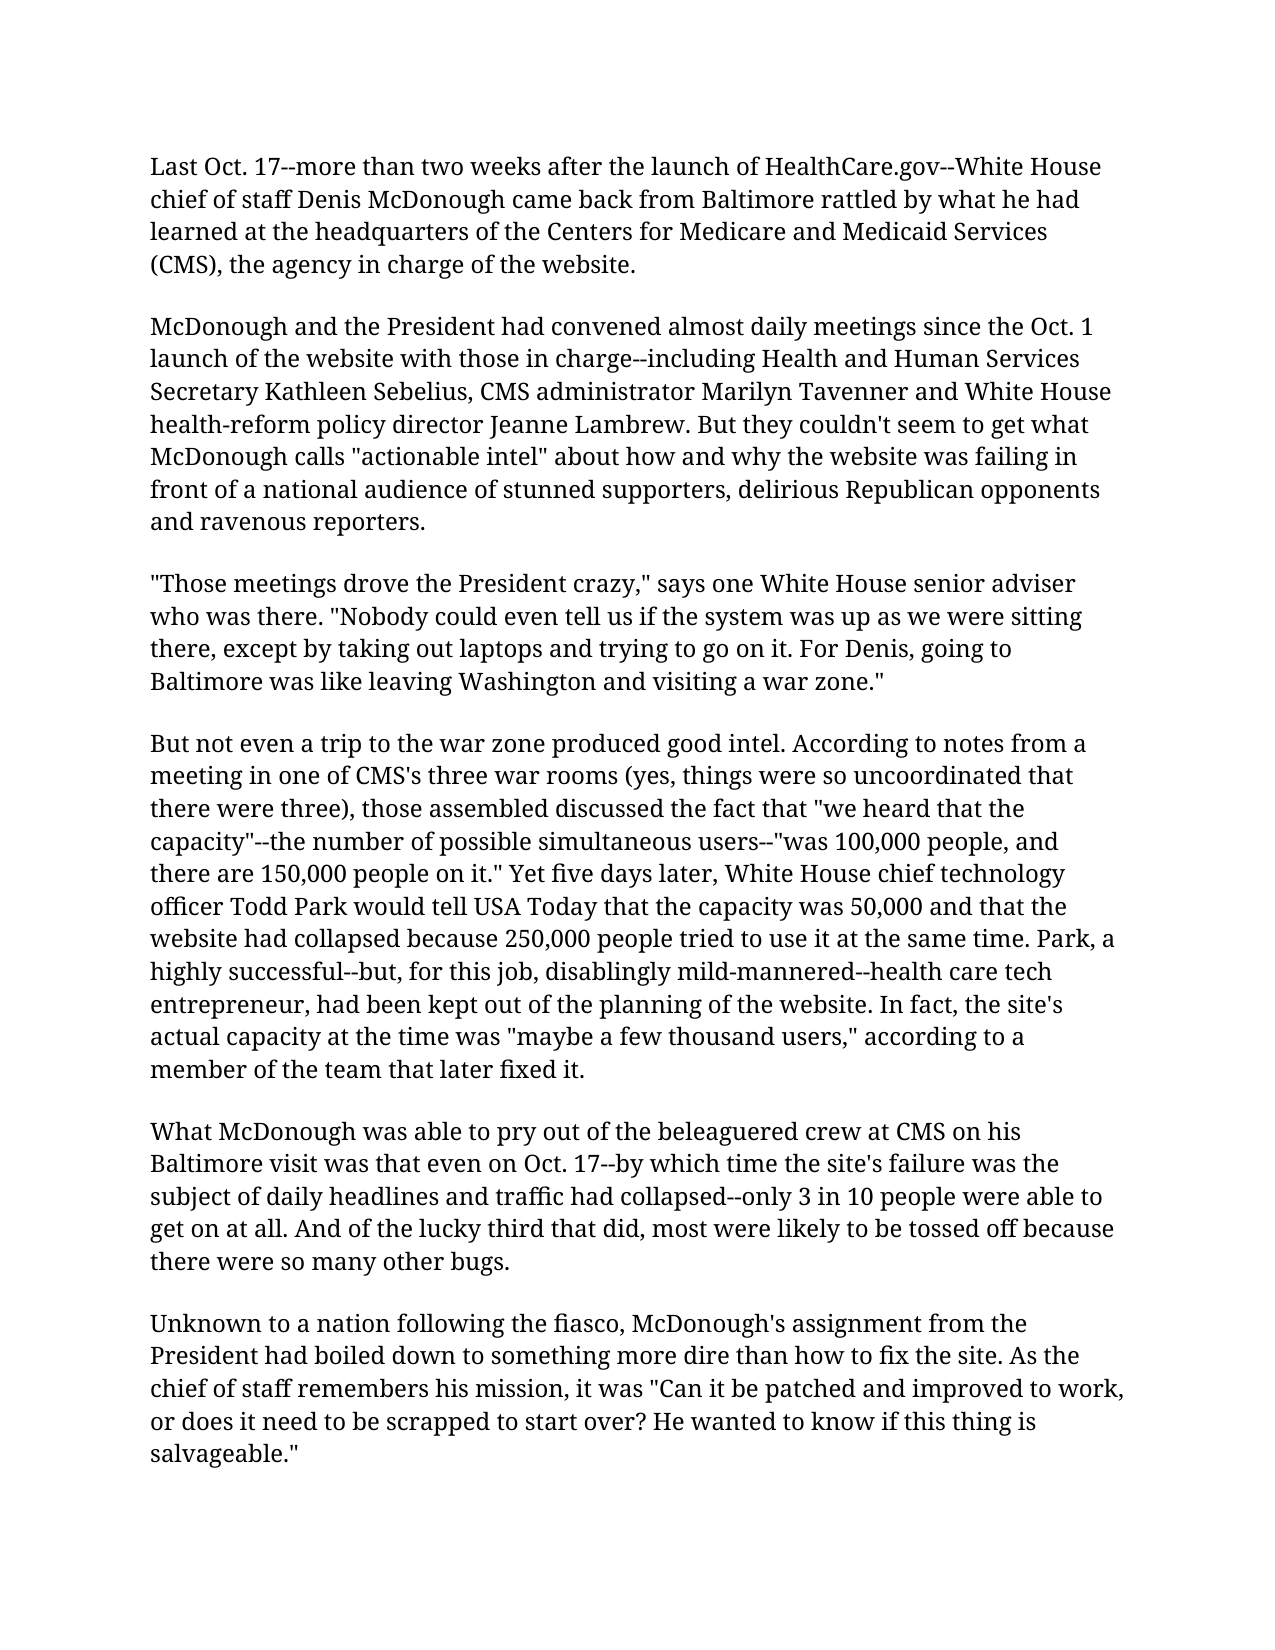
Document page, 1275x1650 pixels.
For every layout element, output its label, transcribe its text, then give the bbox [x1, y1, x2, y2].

text Last Oct. 17--more than two weeks after the launch of HealthCare.gov--White House chief of staff Denis McDonough came back from Baltimore rattled by what he had learned at the headquarters of the Centers for Medicare and Medicaid Services (CMS), the agency in charge of the website. [150, 150, 1125, 280]
text "Those meetings drove the President crazy," says one White House senior adviser who was there. "Nobody could even tell us if the system was up as we were sitting there, except by taking out laptops and trying to go on it. For Denis, going to Baltimore was like leaving Washington and visiting a war zone." [150, 567, 1125, 697]
text McDonough and the President had convened almost daily meetings since the Oct. 1 launch of the website with those in charge--including Health and Human Services Secretary Kathleen Sebelius, CMS administrator Marilyn Tavenner and White House health-reform policy director Jeanne Lambrew. But they couldn't seem to get what McDonough calls "actionable intel" about how and why the website was failing in front of a national audience of stunned supporters, delirious Republican opponents and ravenous reporters. [150, 309, 1125, 538]
text What McDonough was able to pry out of the beleaguered crew at CMS on his Baltimore visit was that even on Oct. 17--by which time the site's failure was the subject of daily headlines and traffic had collapsed--only 3 in 10 people were able to get on at all. And of the lucky third that did, most were likely to be tossed off because there were so many other bugs. [150, 1114, 1125, 1277]
text Unknown to a nation following the fiasco, McDonough's assignment from the President had boiled down to something more dire than how to fix the site. As the chief of staff remembers his mission, it was "Can it be patched and improved to work, or does it need to be scrapped to start over? He wanted to know if this thing is salvageable." [150, 1307, 1125, 1469]
text But not even a trip to the war zone produced good intel. According to notes from a meeting in one of CMS's three war rooms (yes, things were so uncoordinated that there were three), those assembled discussed the fact that "we heard that the capacity"--the number of possible simultaneous users--"was 100,000 people, and there are 150,000 people on it." Yet five days later, White House chief technology officer Todd Park would tell USA Today that the capacity was 50,000 and that the website had collapsed because 250,000 people tried to use it at the same time. Park, a highly successful--but, for this job, disablingly mild-mannered--health care tech entrepreneur, had been kept out of the planning of the website. In fact, the site's actual capacity at the time was "maybe a few thousand users," according to a member of the team that later fixed it. [150, 727, 1125, 1085]
